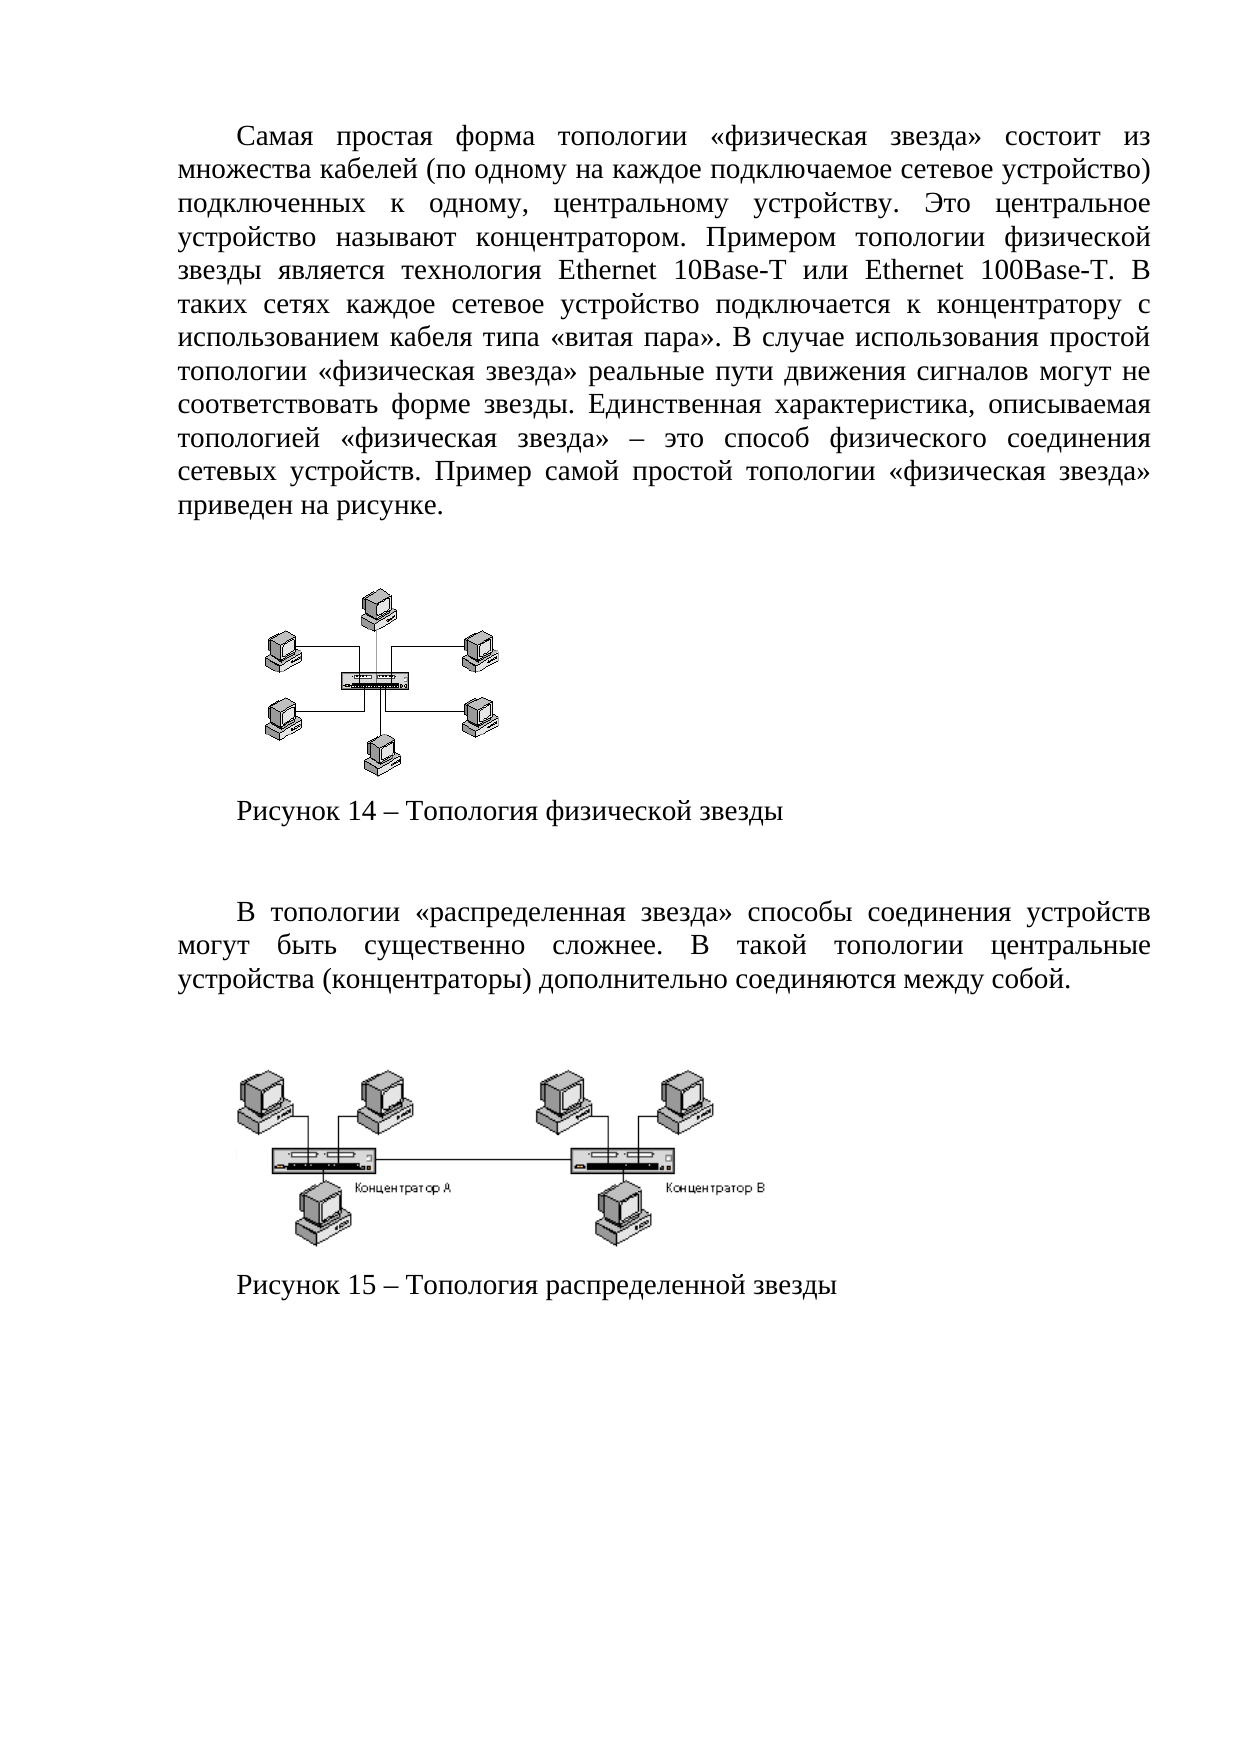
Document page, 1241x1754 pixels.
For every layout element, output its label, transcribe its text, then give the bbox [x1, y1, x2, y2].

text Рисунок 15 – Топология распределенной звезды [177, 1267, 1152, 1300]
picture [236, 1061, 799, 1251]
picture [236, 587, 499, 777]
text В топологии «распределенная звезда» способы соединения устройств могут быть существенно сложнее. В такой топологии центральные устройства (концентраторы) дополнительно соединяются между собой. [177, 894, 1152, 994]
text Самая простая форма топологии «физическая звезда» состоит из множества кабелей (по одному на каждое подключаемое сетевое устройство) подключенных к одному, центральному устройству. Это центральное устройство называют концентратором. Примером топологии физической звезды является технология Ethernet 10Base-T или Ethernet 100Base-T. В таких сетях каждое сетевое устройство подключается к концентратору с использованием кабеля типа «витая пара». В случае использования простой топологии «физическая звезда» реальные пути движения сигналов могут не соответствовать форме звезды. Единственная характеристика, описываемая топологией «физическая звезда» – это способ физического соединения сетевых устройств. Пример самой простой топологии «физическая звезда» приведен на рисунке. [177, 118, 1152, 521]
text Рисунок 14 – Топология физической звезды [177, 793, 1152, 827]
